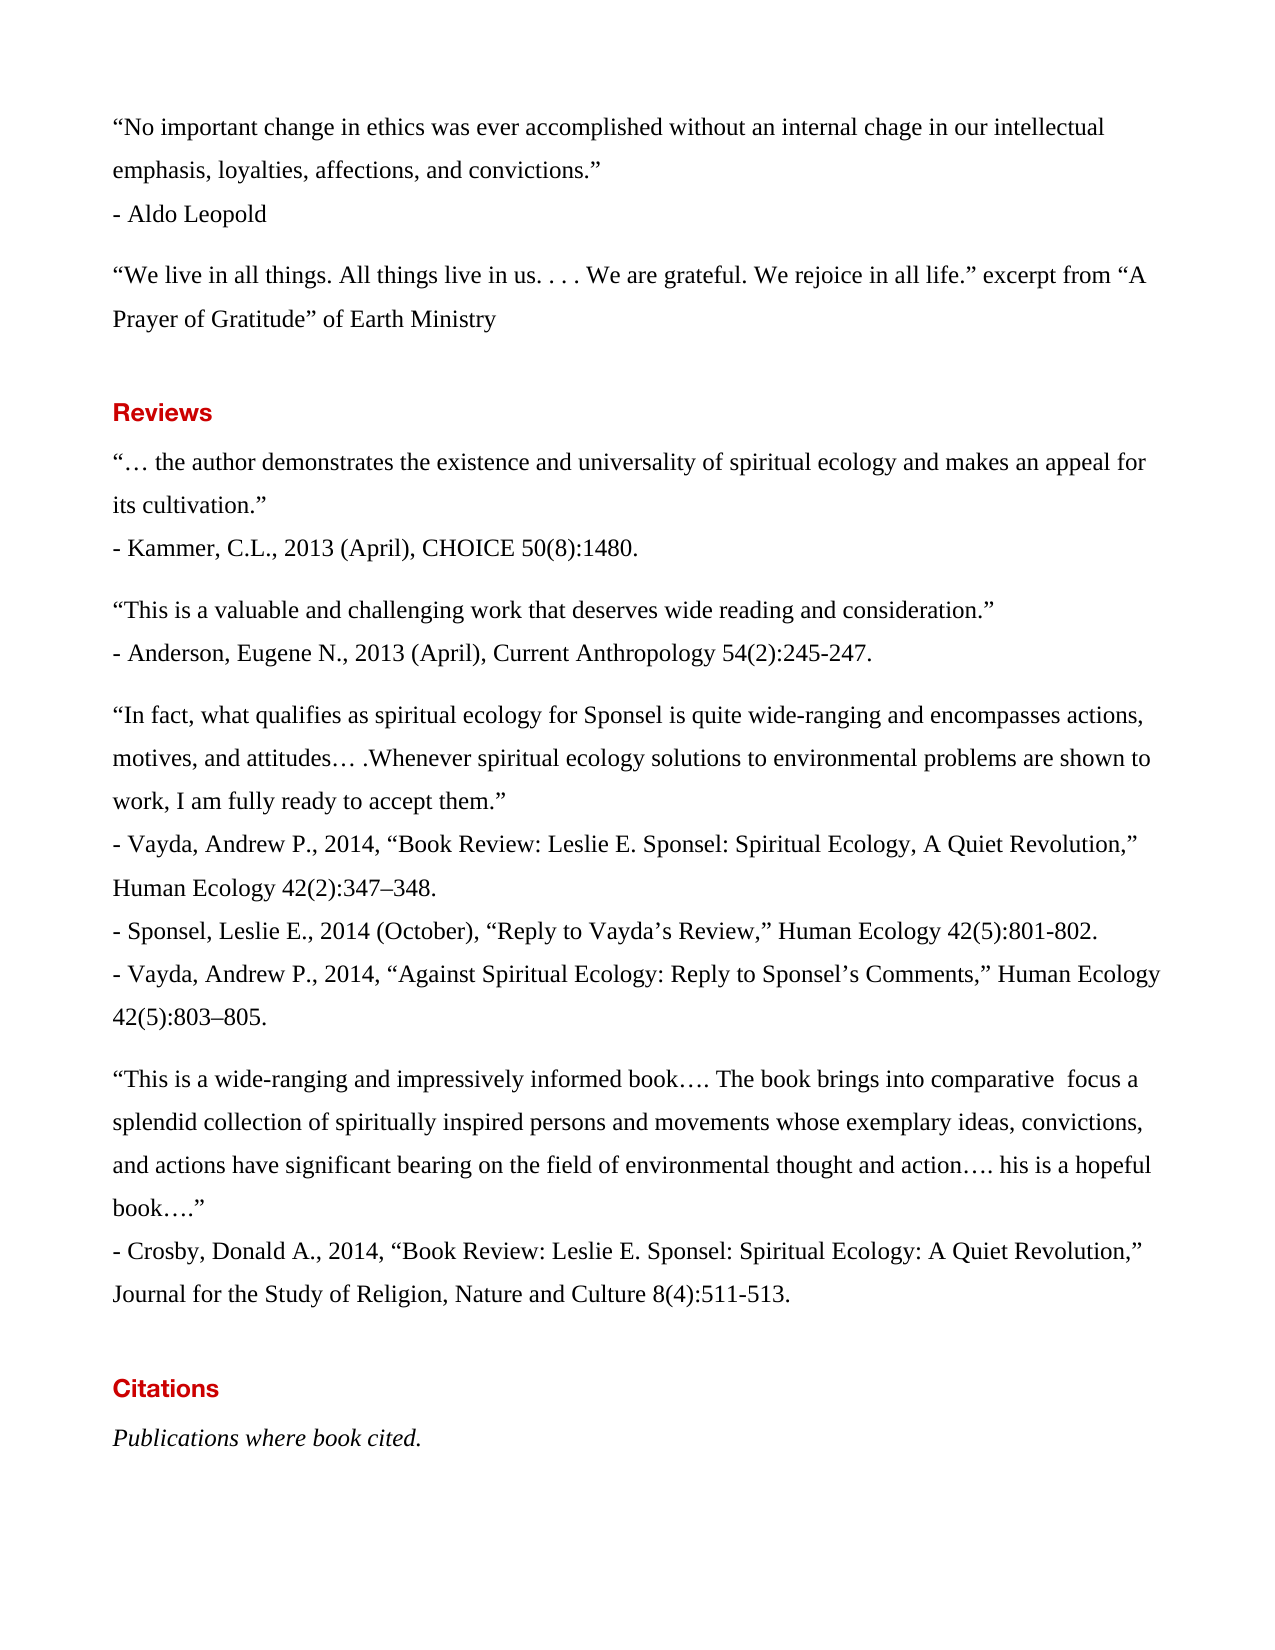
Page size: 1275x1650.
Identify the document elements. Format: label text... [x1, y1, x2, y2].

text “This is a wide-ranging and impressively informed book…. The book brings into comparative focus a splendid collection of spiritually inspired persons and movements whose exemplary ideas, convictions, and actions have significant bearing on the field of environmental thought and action…. his is a hopeful book….” - Crosby, Donald A., 2014, “Book Review: Leslie E. Sponsel: Spiritual Ecology: A Quiet Revolution,” Journal for the Study of Religion, Nature and Culture 8(4):511-513. [112, 1064, 1162, 1308]
text “No important change in ethics was ever accomplished without an internal chage in our intellectual emphasis, loyalties, affections, and convictions.” - Aldo Leopold [112, 112, 1162, 227]
text “In fact, what qualifies as spiritual ecology for Sponsel is quite wide-ranging and encompasses actions, motives, and attitudes… .Whenever spiritual ecology solutions to environmental problems are shown to work, I am fully ready to accept them.” - Vayda, Andrew P., 2014, “Book Review: Leslie E. Sponsel: Spiritual Ecology, A Quiet Revolution,” Human Ecology 42(2):347–348. - Sponsel, Leslie E., 2014 (October), “Reply to Vayda’s Review,” Human Ecology 42(5):801-802. - Vayda, Andrew P., 2014, “Against Spiritual Ecology: Reply to Sponsel’s Comments,” Human Ecology 42(5):803–805. [112, 700, 1162, 1031]
subtitle Reviews [112, 397, 1162, 428]
text “… the author demonstrates the existence and universality of spiritual ecology and makes an appeal for its cultivation.” - Kammer, C.L., 2013 (April), CHOICE 50(8):1480. [112, 447, 1162, 562]
text “This is a valuable and challenging work that deserves wide reading and consideration.” - Anderson, Eugene N., 2013 (April), Current Anthropology 54(2):245-247. [112, 595, 1162, 667]
text Publications where book cited. [112, 1423, 1162, 1452]
subtitle Citations [112, 1373, 1162, 1404]
text “We live in all things. All things live in us. . . . We are grateful. We rejoice in all life.” excerpt from “A Prayer of Gratitude” of Earth Ministry [112, 261, 1162, 332]
